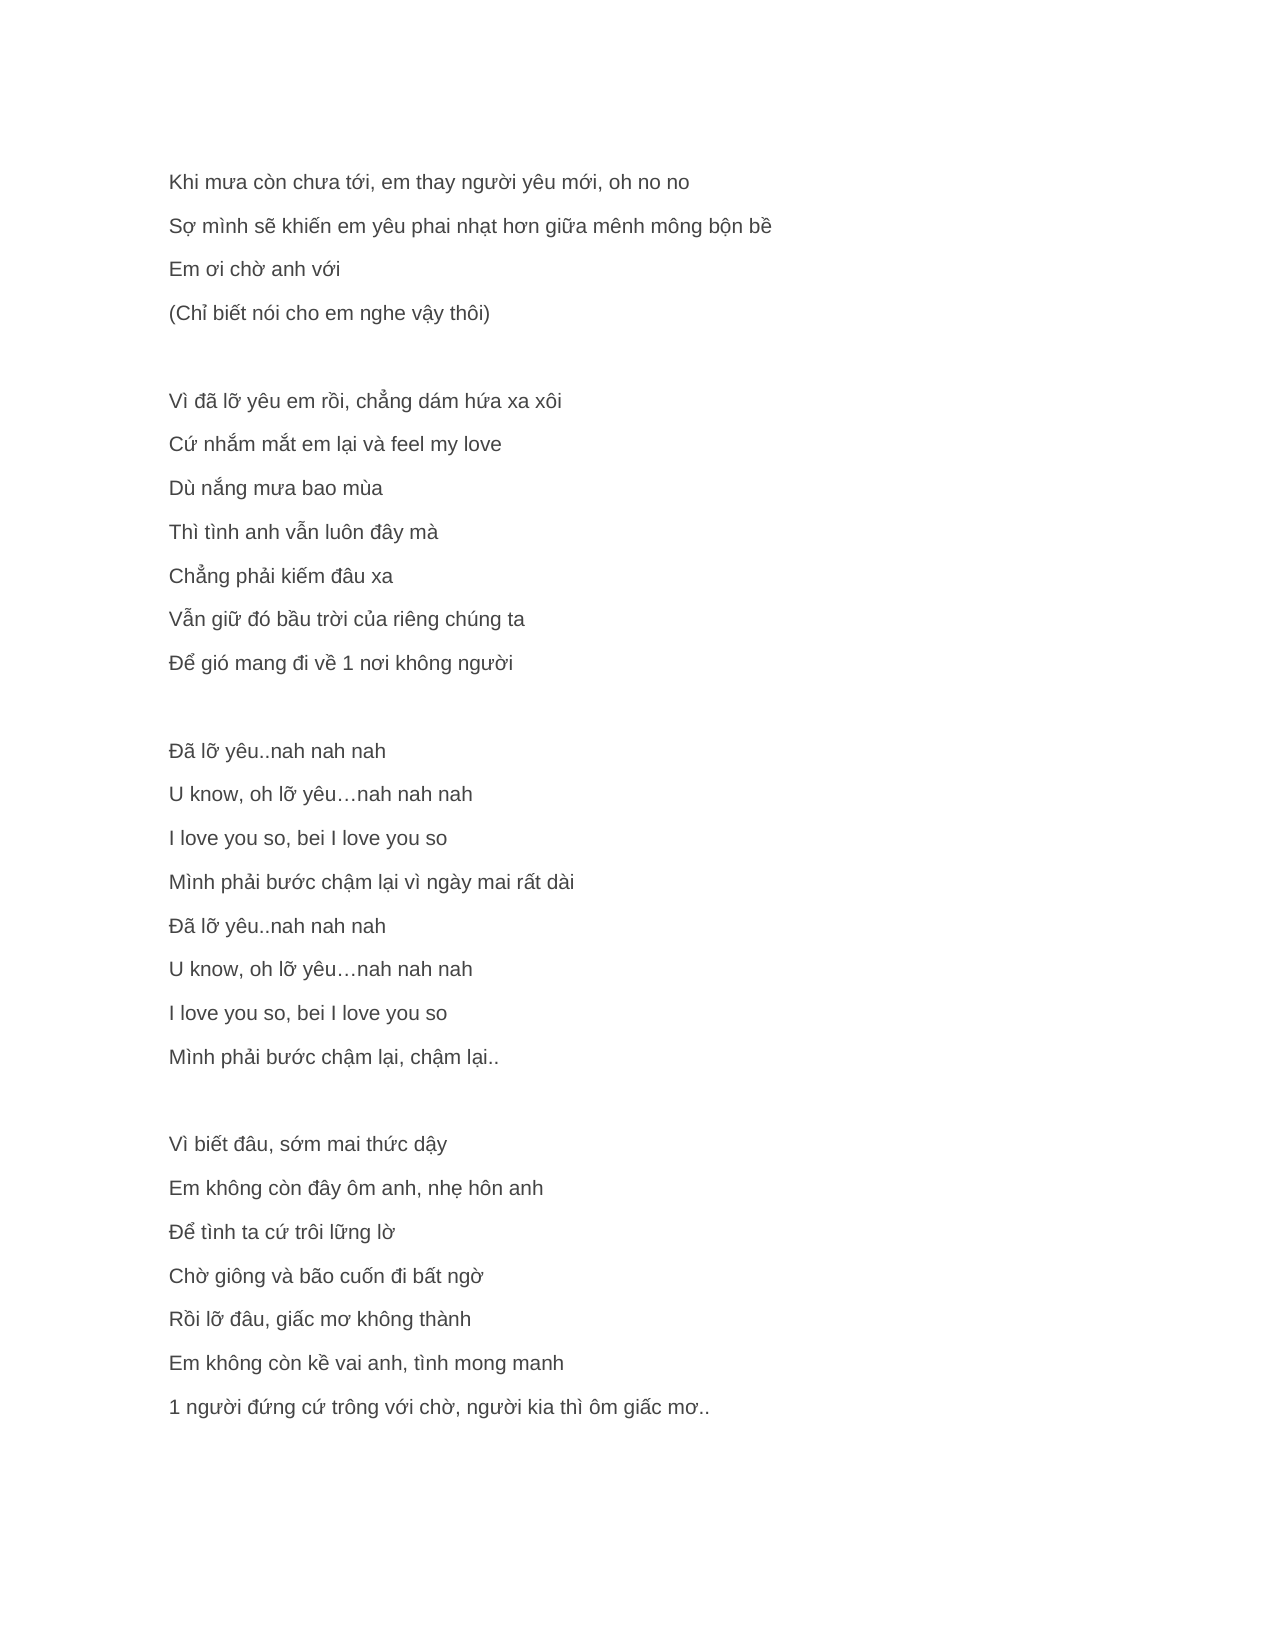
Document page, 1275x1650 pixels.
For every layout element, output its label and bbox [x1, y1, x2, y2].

text [169, 150, 1106, 1462]
